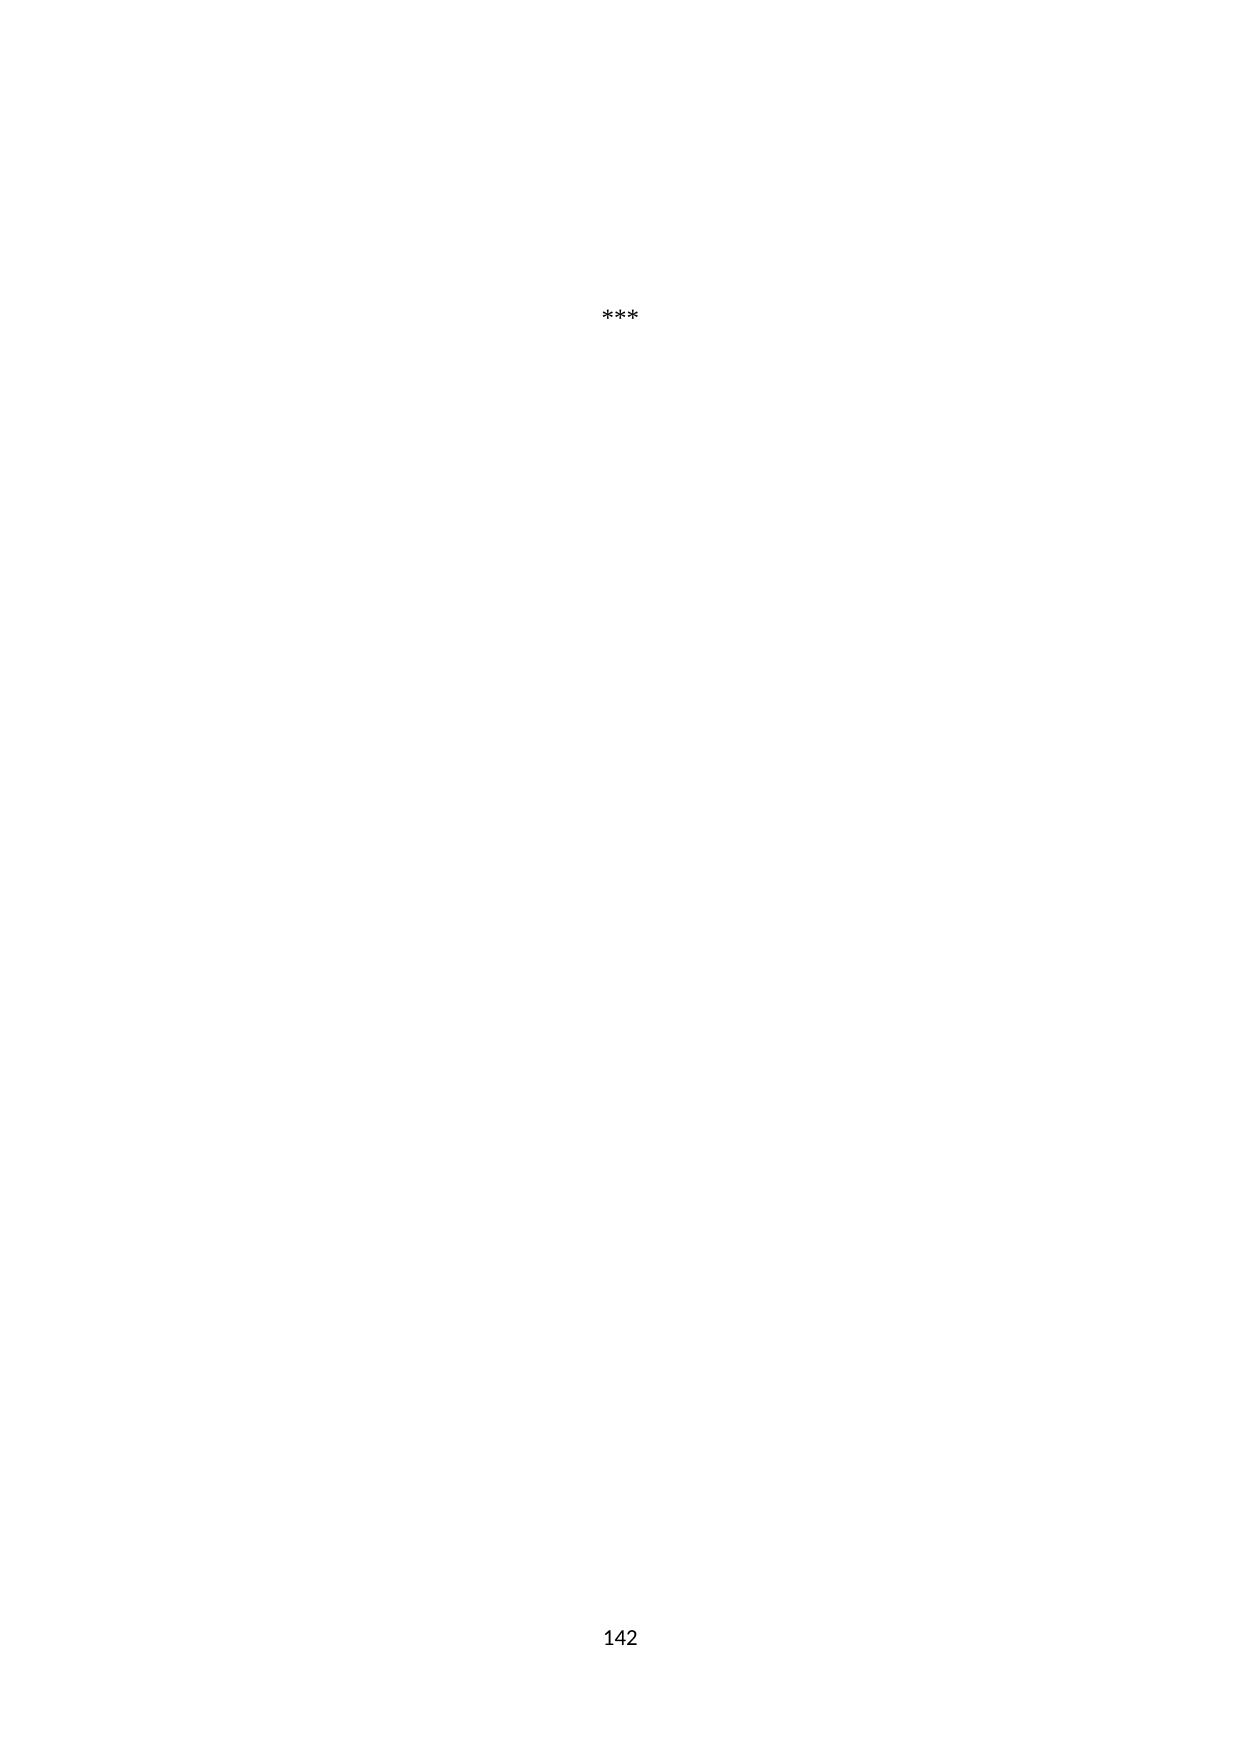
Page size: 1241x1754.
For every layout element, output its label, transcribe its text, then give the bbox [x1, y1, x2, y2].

text *** [150, 303, 1090, 331]
